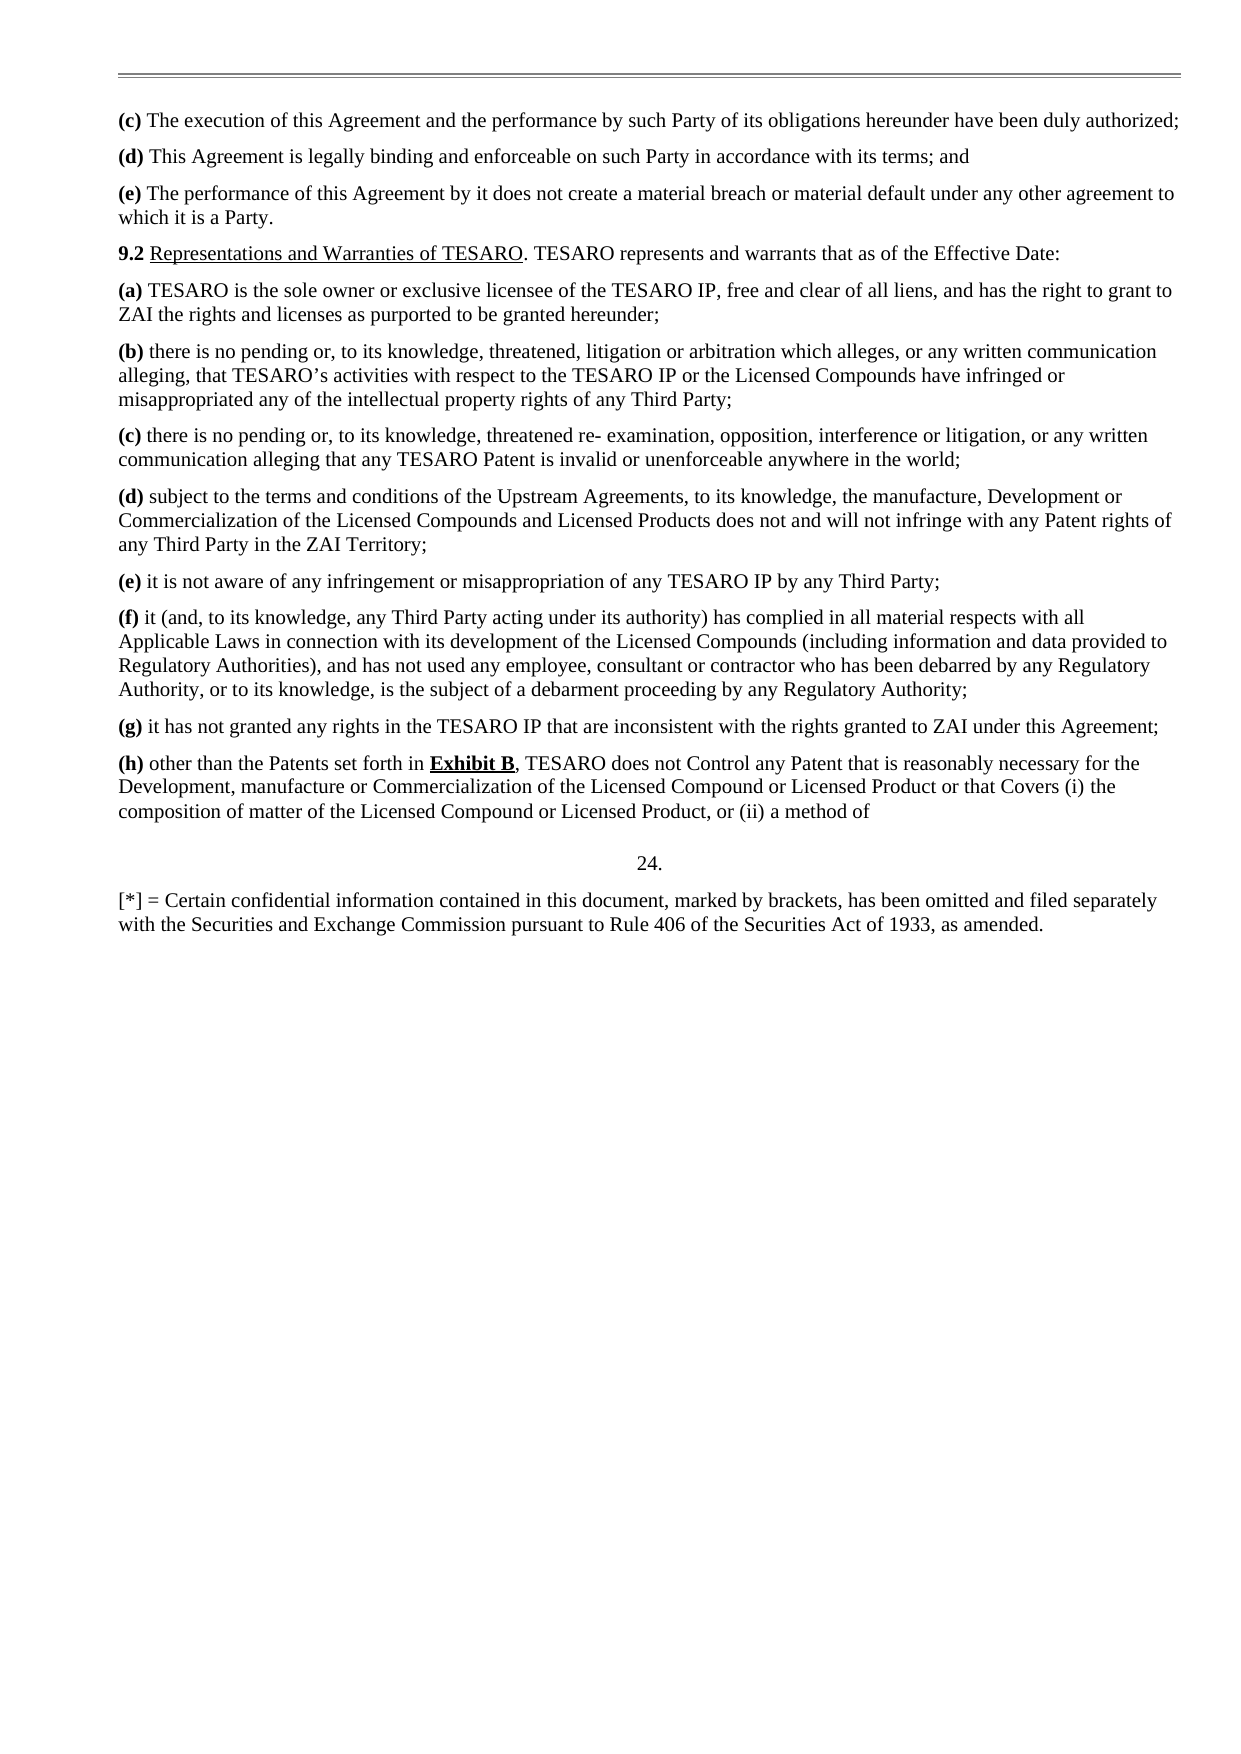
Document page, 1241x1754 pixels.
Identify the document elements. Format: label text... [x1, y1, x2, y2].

text (c) The execution of this Agreement and the performance by such Party of its obligations hereunder have been duly authorized; [118, 108, 1181, 132]
text 9.2 Representations and Warranties of TESARO. TESARO represents and warrants that as of the Effective Date: [118, 241, 1181, 265]
text (f) it (and, to its knowledge, any Third Party acting under its authority) has complied in all material respects with all Applicable Laws in connection with its development of the Licensed Compounds (including information and data provided to Regulatory Authorities), and has not used any employee, consultant or contractor who has been debarred by any Regulatory Authority, or to its knowledge, is the subject of a debarment proceeding by any Regulatory Authority; [118, 605, 1181, 701]
text (e) it is not aware of any infringement or misappropriation of any TESARO IP by any Third Party; [118, 568, 1181, 593]
text (e) The performance of this Agreement by it does not create a material breach or material default under any other agreement to which it is a Party. [118, 181, 1181, 229]
text 24. [118, 851, 1181, 875]
text (g) it has not granted any rights in the TESARO IP that are inconsistent with the rights granted to ZAI under this Agreement; [118, 714, 1181, 738]
text (c) there is no pending or, to its knowledge, threatened re- examination, opposition, interference or litigation, or any written communication alleging that any TESARO Patent is invalid or unenforceable anywhere in the world; [118, 423, 1181, 471]
text (b) there is no pending or, to its knowledge, threatened, litigation or arbitration which alleges, or any written communication alleging, that TESARO’s activities with respect to the TESARO IP or the Licensed Compounds have infringed or misappropriated any of the intellectual property rights of any Third Party; [118, 338, 1181, 411]
text (d) subject to the terms and conditions of the Upstream Agreements, to its knowledge, the manufacture, Development or Commercialization of the Licensed Compounds and Licensed Products does not and will not infringe with any Patent rights of any Third Party in the ZAI Territory; [118, 484, 1181, 556]
text [*] = Certain confidential information contained in this document, marked by brackets, has been omitted and filed separately with the Securities and Exchange Commission pursuant to Rule 406 of the Securities Act of 1933, as amended. [118, 888, 1181, 936]
text (h) other than the Patents set forth in Exhibit B, TESARO does not Control any Patent that is reasonably necessary for the Development, manufacture or Commercialization of the Licensed Compound or Licensed Product or that Covers (i) the composition of matter of the Licensed Compound or Licensed Product, or (ii) a method of [118, 750, 1181, 823]
text (d) This Agreement is legally binding and enforceable on such Party in accordance with its terms; and [118, 144, 1181, 168]
text (a) TESARO is the sole owner or exclusive licensee of the TESARO IP, free and clear of all liens, and has the right to grant to ZAI the rights and licenses as purported to be granted hereunder; [118, 278, 1181, 326]
